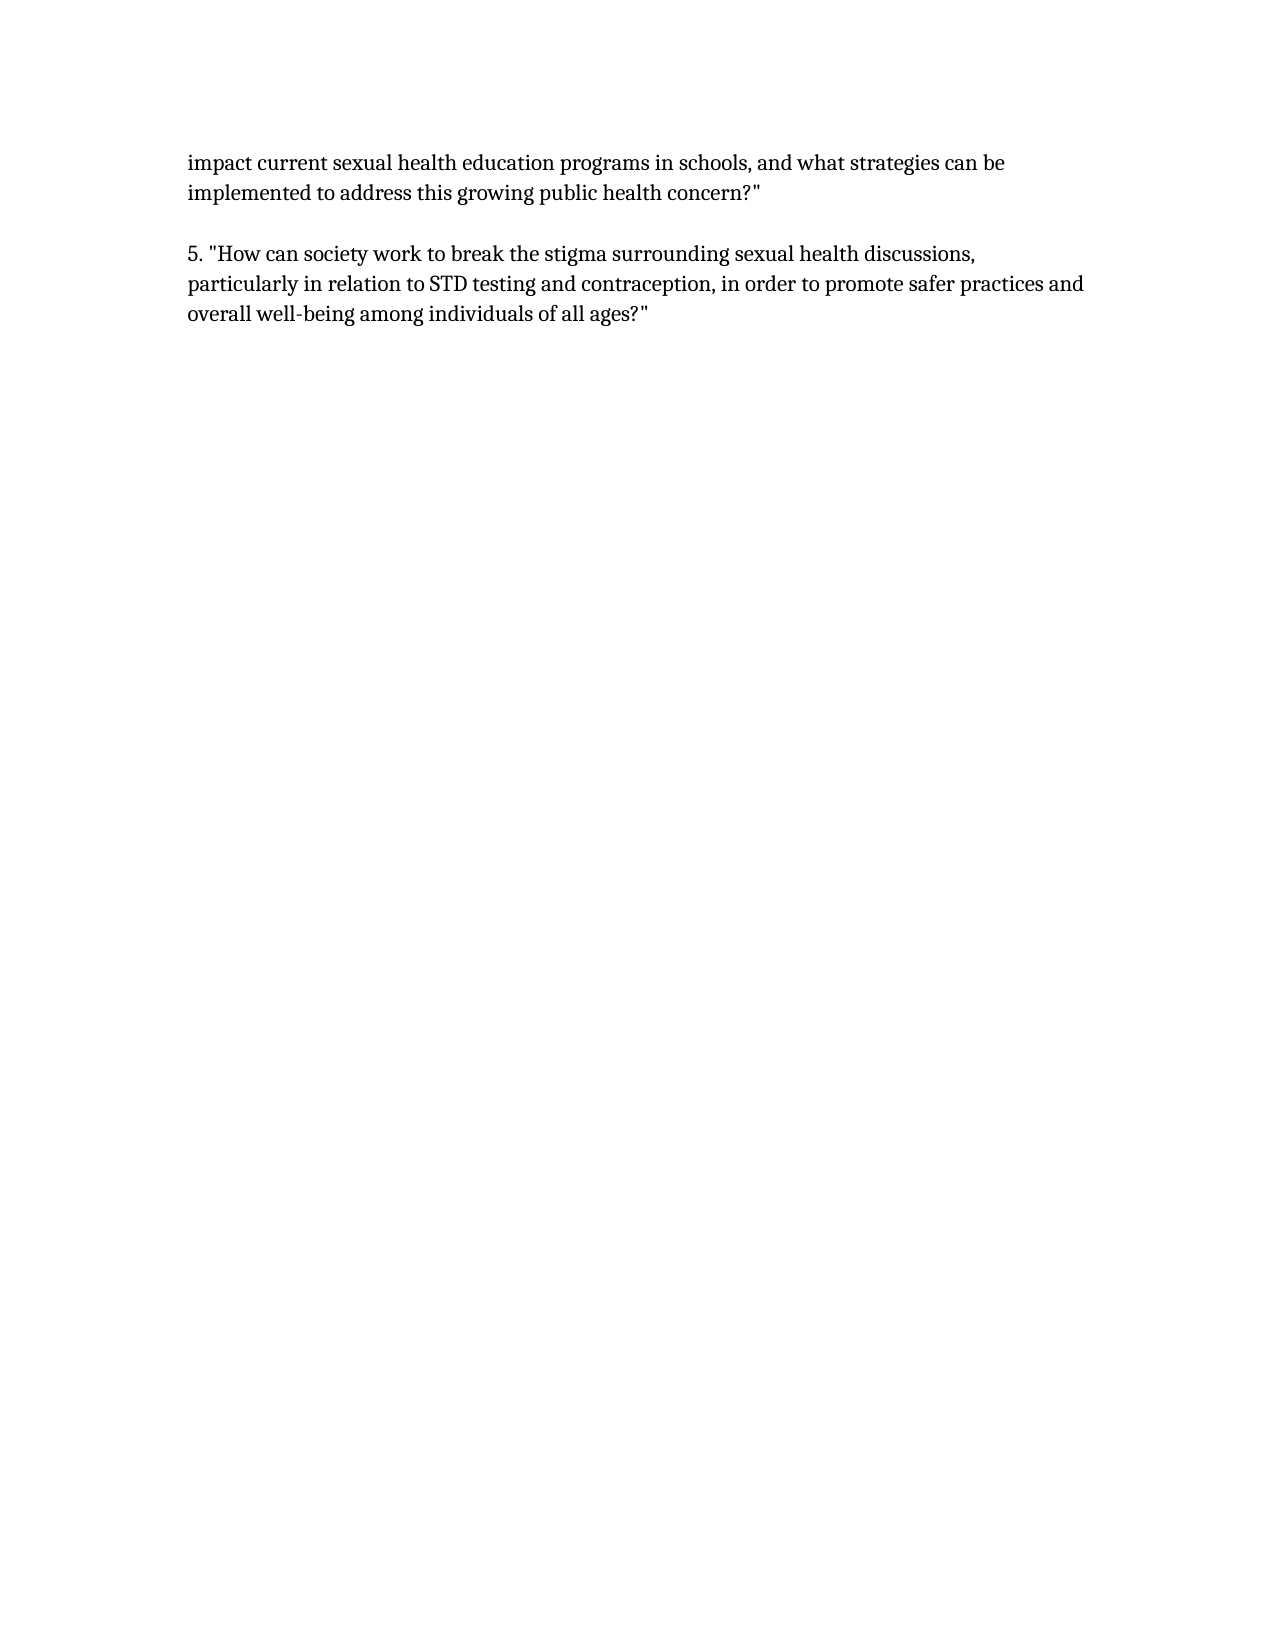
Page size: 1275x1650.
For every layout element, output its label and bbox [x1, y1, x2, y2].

text [187, 150, 1087, 388]
